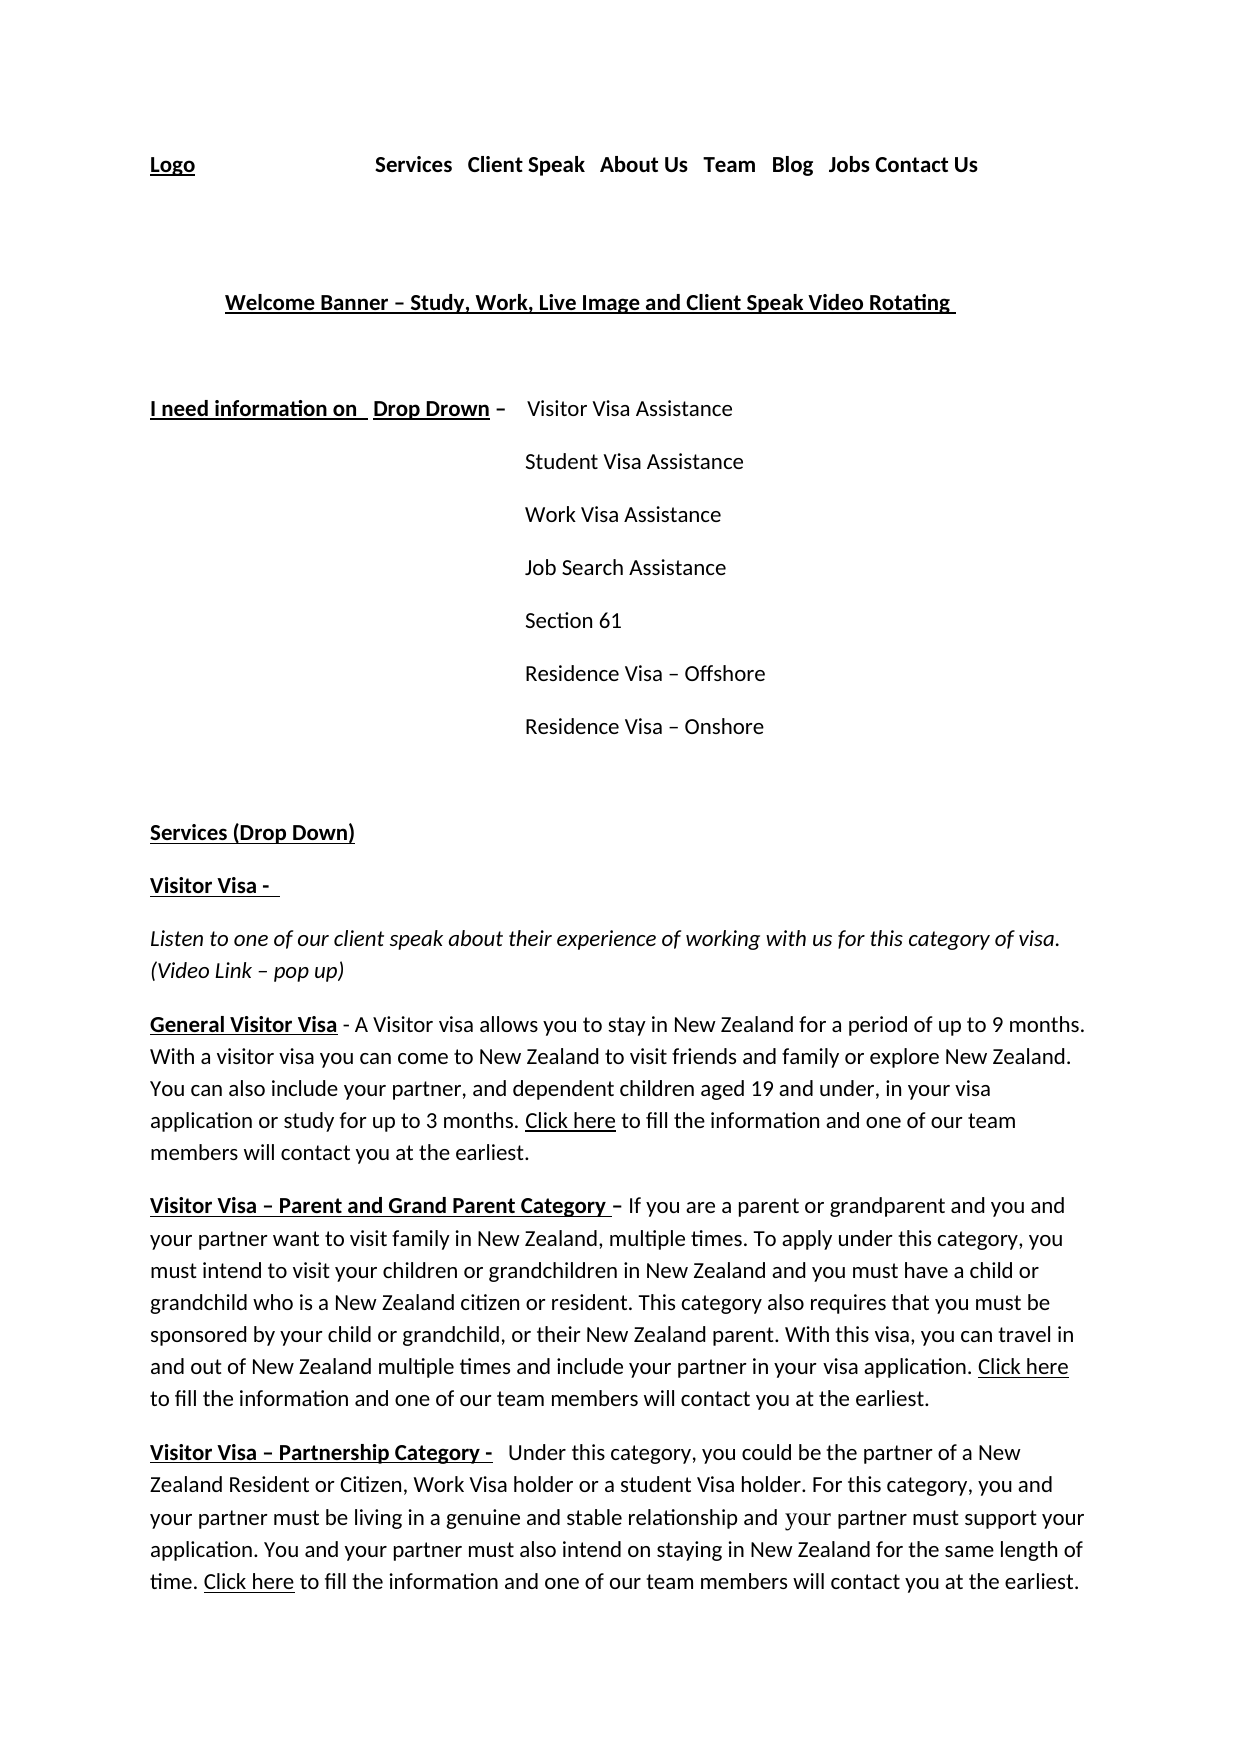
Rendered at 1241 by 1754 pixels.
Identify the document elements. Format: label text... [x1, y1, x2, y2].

text Job Search Assistance [450, 553, 1090, 581]
text Work Visa Assistance [525, 500, 1090, 528]
text Visitor Visa - [150, 871, 1090, 899]
text I need information on Drop Drown – Visitor Visa Assistance [150, 394, 1090, 422]
text Residence Visa – Offshore [525, 659, 1090, 687]
text Visitor Visa – Parent and Grand Parent Category – If you are a parent or grandparent and you and your partner want to visit family in New Zealand, multiple times. To apply under this category, you must intend to visit your children or grandchildren in New Zealand and you must have a child or grandchild who is a New Zealand citizen or resident. This category also requires that you must be sponsored by your child or grandchild, or their New Zealand parent. With this visa, you can travel in and out of New Zealand multiple times and include your partner in your visa application. Click here to fill the information and one of our team members will contact you at the earliest. [150, 1191, 1090, 1413]
text Student Visa Assistance [150, 447, 1090, 475]
text Section 61 [525, 606, 1090, 634]
text Visitor Visa – Partnership Category - Under this category, you could be the partner of a New Zealand Resident or Citizen, Work Visa holder or a student Visa holder. For this category, you and your partner must be living in a genuine and stable relationship and your partner must support your application. You and your partner must also intend on staying in New Zealand for the same length of time. Click here to fill the information and one of our team members will contact you at the earliest. [150, 1438, 1090, 1596]
text Welcome Banner – Study, Work, Live Image and Client Speak Video Rotating [150, 288, 1090, 316]
text Services (Drop Down) [150, 818, 1090, 846]
text General Visitor Visa - A Visitor visa allows you to stay in New Zealand for a period of up to 9 months. With a visitor visa you can come to New Zealand to visit friends and family or explore New Zealand. You can also include your partner, and dependent children aged 19 and under, in your visa application or study for up to 3 months. Click here to fill the information and one of our team members will contact you at the earliest. [150, 1010, 1090, 1166]
text Logo Services Client Speak About Us Team Blog Jobs Contact Us [150, 150, 1090, 210]
text Residence Visa – Onshore [525, 712, 1090, 740]
text Listen to one of our client speak about their experience of working with us for this category of visa. (Video Link – pop up) [150, 924, 1090, 985]
